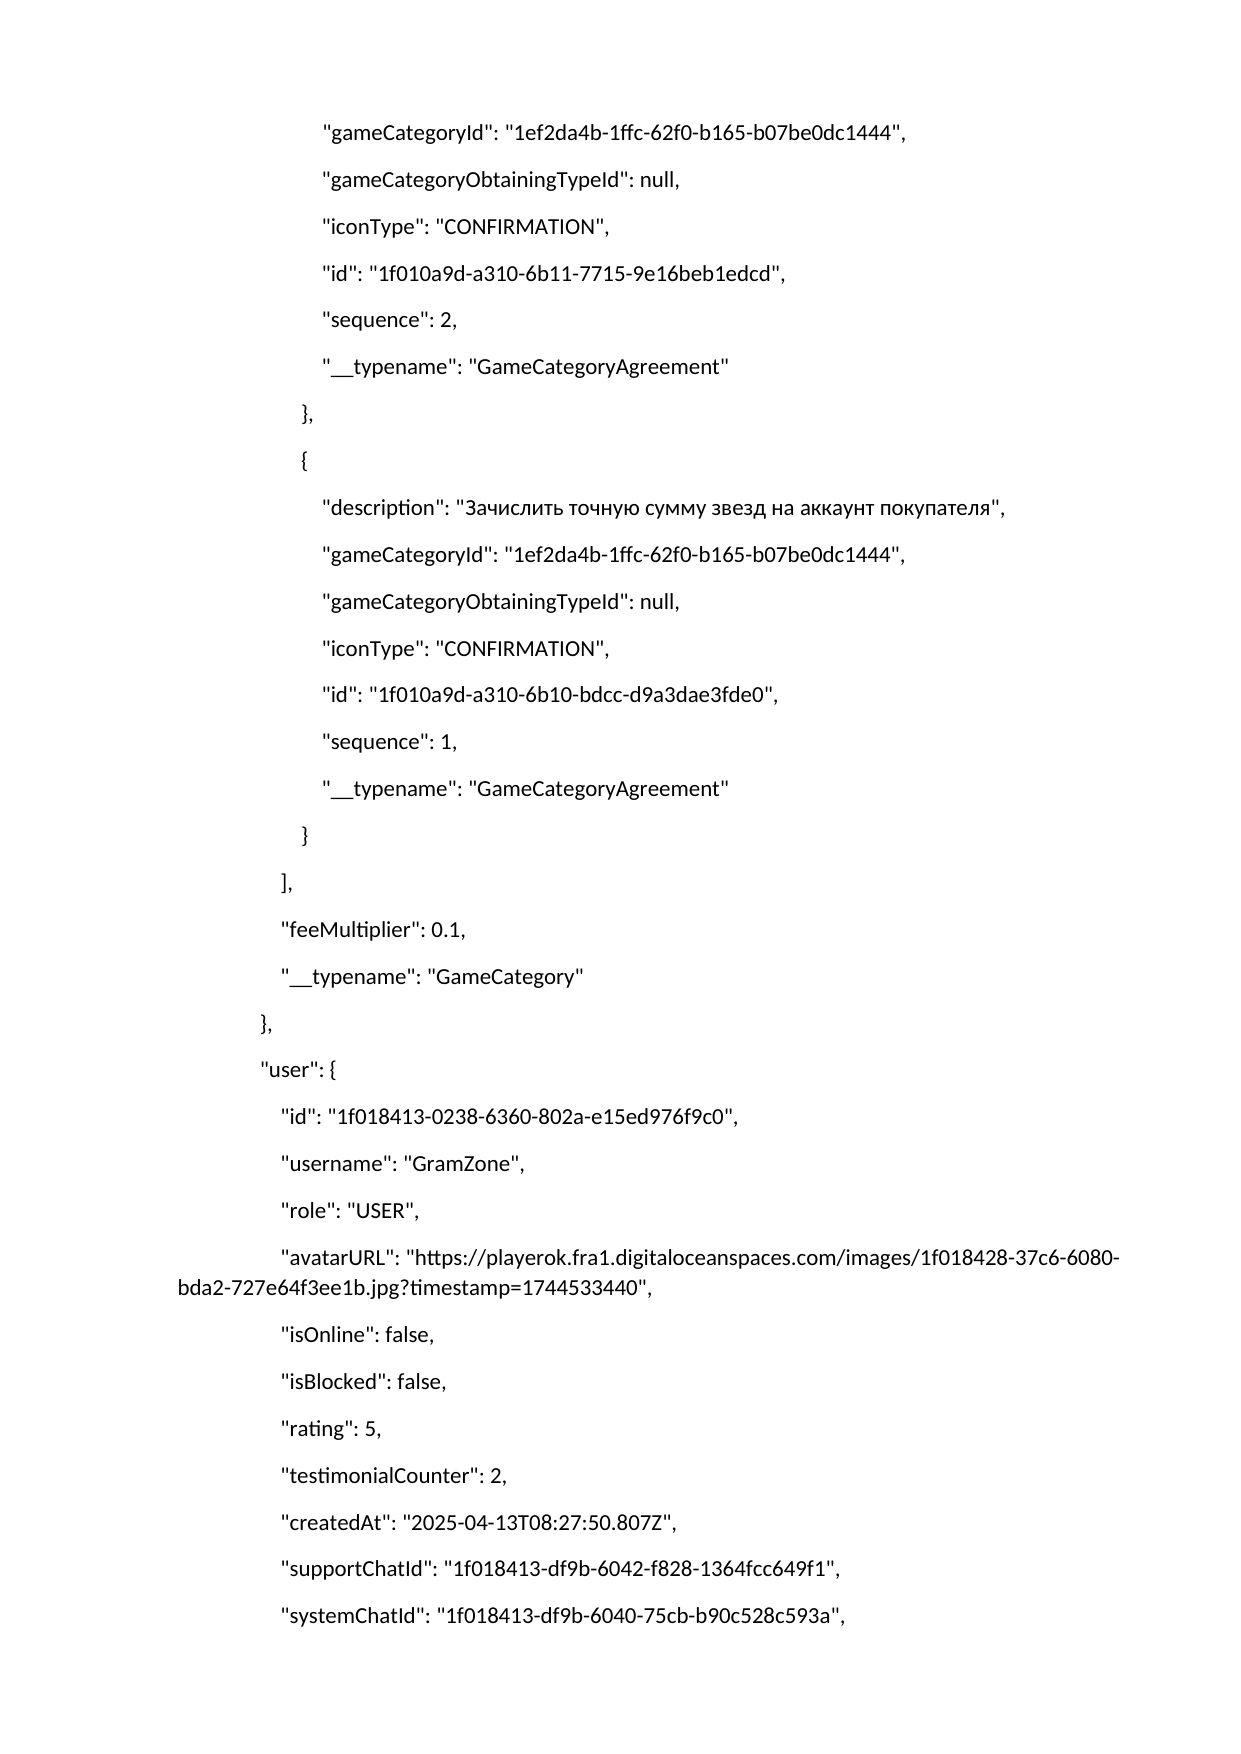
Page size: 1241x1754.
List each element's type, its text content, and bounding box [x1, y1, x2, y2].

text } [177, 821, 1152, 849]
text "role": "USER", [177, 1196, 1152, 1224]
text "createdAt": "2025-04-13T08:27:50.807Z", [177, 1508, 1152, 1536]
text "feeMultiplier": 0.1, [177, 915, 1152, 943]
text "sequence": 1, [177, 727, 1152, 756]
text "user": { [177, 1056, 1152, 1084]
text "gameCategoryId": "1ef2da4b-1ffc-62f0-b165-b07be0dc1444", [177, 540, 1152, 568]
text "avatarURL": "https://playerok.fra1.digitaloceanspaces.com/images/1f018428-37c6-6080-bda2-727e64f3ee1b.jpg?timestamp=1744533440", [177, 1243, 1152, 1301]
text "iconType": "CONFIRMATION", [177, 212, 1152, 240]
text }, [177, 399, 1152, 427]
text { [177, 446, 1152, 474]
text "systemChatId": "1f018413-df9b-6040-75cb-b90c528c593a", [177, 1601, 1152, 1629]
text "isOnline": false, [177, 1320, 1152, 1348]
text "__typename": "GameCategory" [177, 962, 1152, 990]
text "rating": 5, [177, 1414, 1152, 1442]
text "__typename": "GameCategoryAgreement" [177, 352, 1152, 381]
text "username": "GramZone", [177, 1149, 1152, 1177]
text "id": "1f018413-0238-6360-802a-e15ed976f9c0", [177, 1102, 1152, 1131]
text "iconType": "CONFIRMATION", [177, 634, 1152, 662]
text ], [177, 868, 1152, 896]
text "gameCategoryObtainingTypeId": null, [177, 587, 1152, 615]
text "isBlocked": false, [177, 1367, 1152, 1395]
text "description": "Зачислить точную сумму звезд на аккаунт покупателя", [177, 493, 1152, 521]
text "id": "1f010a9d-a310-6b10-bdcc-d9a3dae3fde0", [177, 681, 1152, 709]
text "sequence": 2, [177, 306, 1152, 334]
text "testimonialCounter": 2, [177, 1461, 1152, 1489]
text "gameCategoryObtainingTypeId": null, [177, 165, 1152, 193]
text "id": "1f010a9d-a310-6b11-7715-9e16beb1edcd", [177, 259, 1152, 287]
text "gameCategoryId": "1ef2da4b-1ffc-62f0-b165-b07be0dc1444", [177, 118, 1152, 146]
text "__typename": "GameCategoryAgreement" [177, 774, 1152, 802]
text }, [177, 1009, 1152, 1037]
text "supportChatId": "1f018413-df9b-6042-f828-1364fcc649f1", [177, 1554, 1152, 1583]
